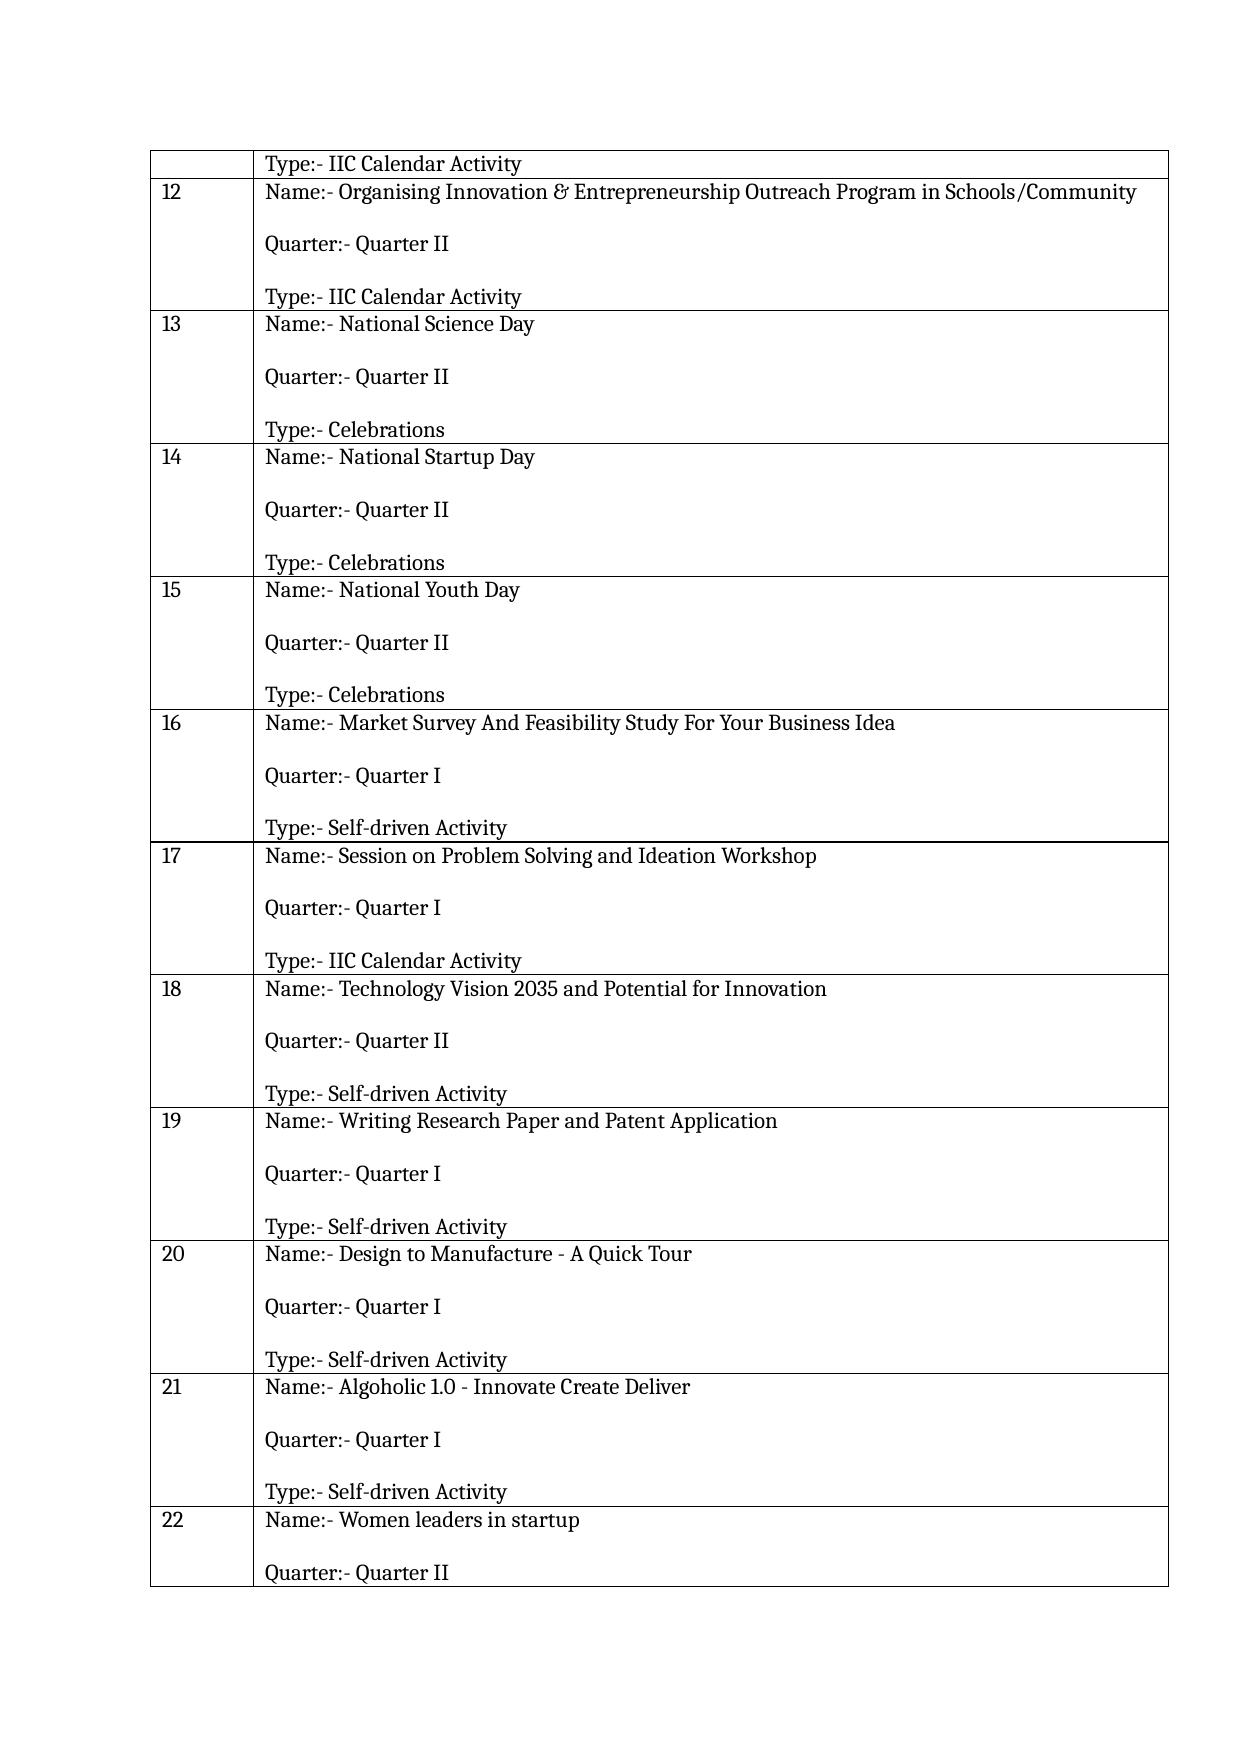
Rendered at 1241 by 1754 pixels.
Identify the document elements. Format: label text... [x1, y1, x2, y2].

table_cell 18 [151, 975, 253, 1107]
table_cell 11 [151, 151, 253, 177]
table_cell 22 [151, 1507, 253, 1586]
table_cell 20 [151, 1241, 253, 1373]
table_cell Name:- Technology Vision 2035 and Potential for Innovation Quarter:- Quarter II Type:- Self-driven Activity [254, 975, 1168, 1107]
table_cell 13 [151, 311, 253, 443]
table_cell Name:- Market Survey And Feasibility Study For Your Business Idea Quarter:- Quarter I Type:- Self-driven Activity [254, 710, 1168, 841]
table_cell Name:- Writing Research Paper and Patent Application Quarter:- Quarter I Type:- Self-driven Activity [254, 1108, 1168, 1240]
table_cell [254, 151, 1168, 177]
table_cell Name:- National Startup Day Quarter:- Quarter II Type:- Celebrations [254, 444, 1168, 576]
table_cell Name:- Algoholic 1.0 - Innovate Create Deliver Quarter:- Quarter I Type:- Self-driven Activity [254, 1374, 1168, 1506]
table_cell Name:- Design to Manufacture - A Quick Tour Quarter:- Quarter I Type:- Self-driven Activity [254, 1241, 1168, 1373]
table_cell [254, 1507, 1168, 1586]
table_cell Name:- National Youth Day Quarter:- Quarter II Type:- Celebrations [254, 577, 1168, 709]
table_cell 12 [151, 179, 253, 310]
table_cell 19 [151, 1108, 253, 1240]
table_cell Name:- Organising Innovation & Entrepreneurship Outreach Program in Schools/Community Quarter:- Quarter II Type:- IIC Calendar Activity [254, 179, 1168, 310]
table_cell Name:- National Science Day Quarter:- Quarter II Type:- Celebrations [254, 311, 1168, 443]
table_cell 14 [151, 444, 253, 576]
table_cell Name:- Session on Problem Solving and Ideation Workshop Quarter:- Quarter I Type:- IIC Calendar Activity [254, 843, 1168, 974]
table_cell 21 [151, 1374, 253, 1506]
table_cell 15 [151, 577, 253, 709]
table_cell 16 [151, 710, 253, 841]
table_cell 17 [151, 843, 253, 974]
